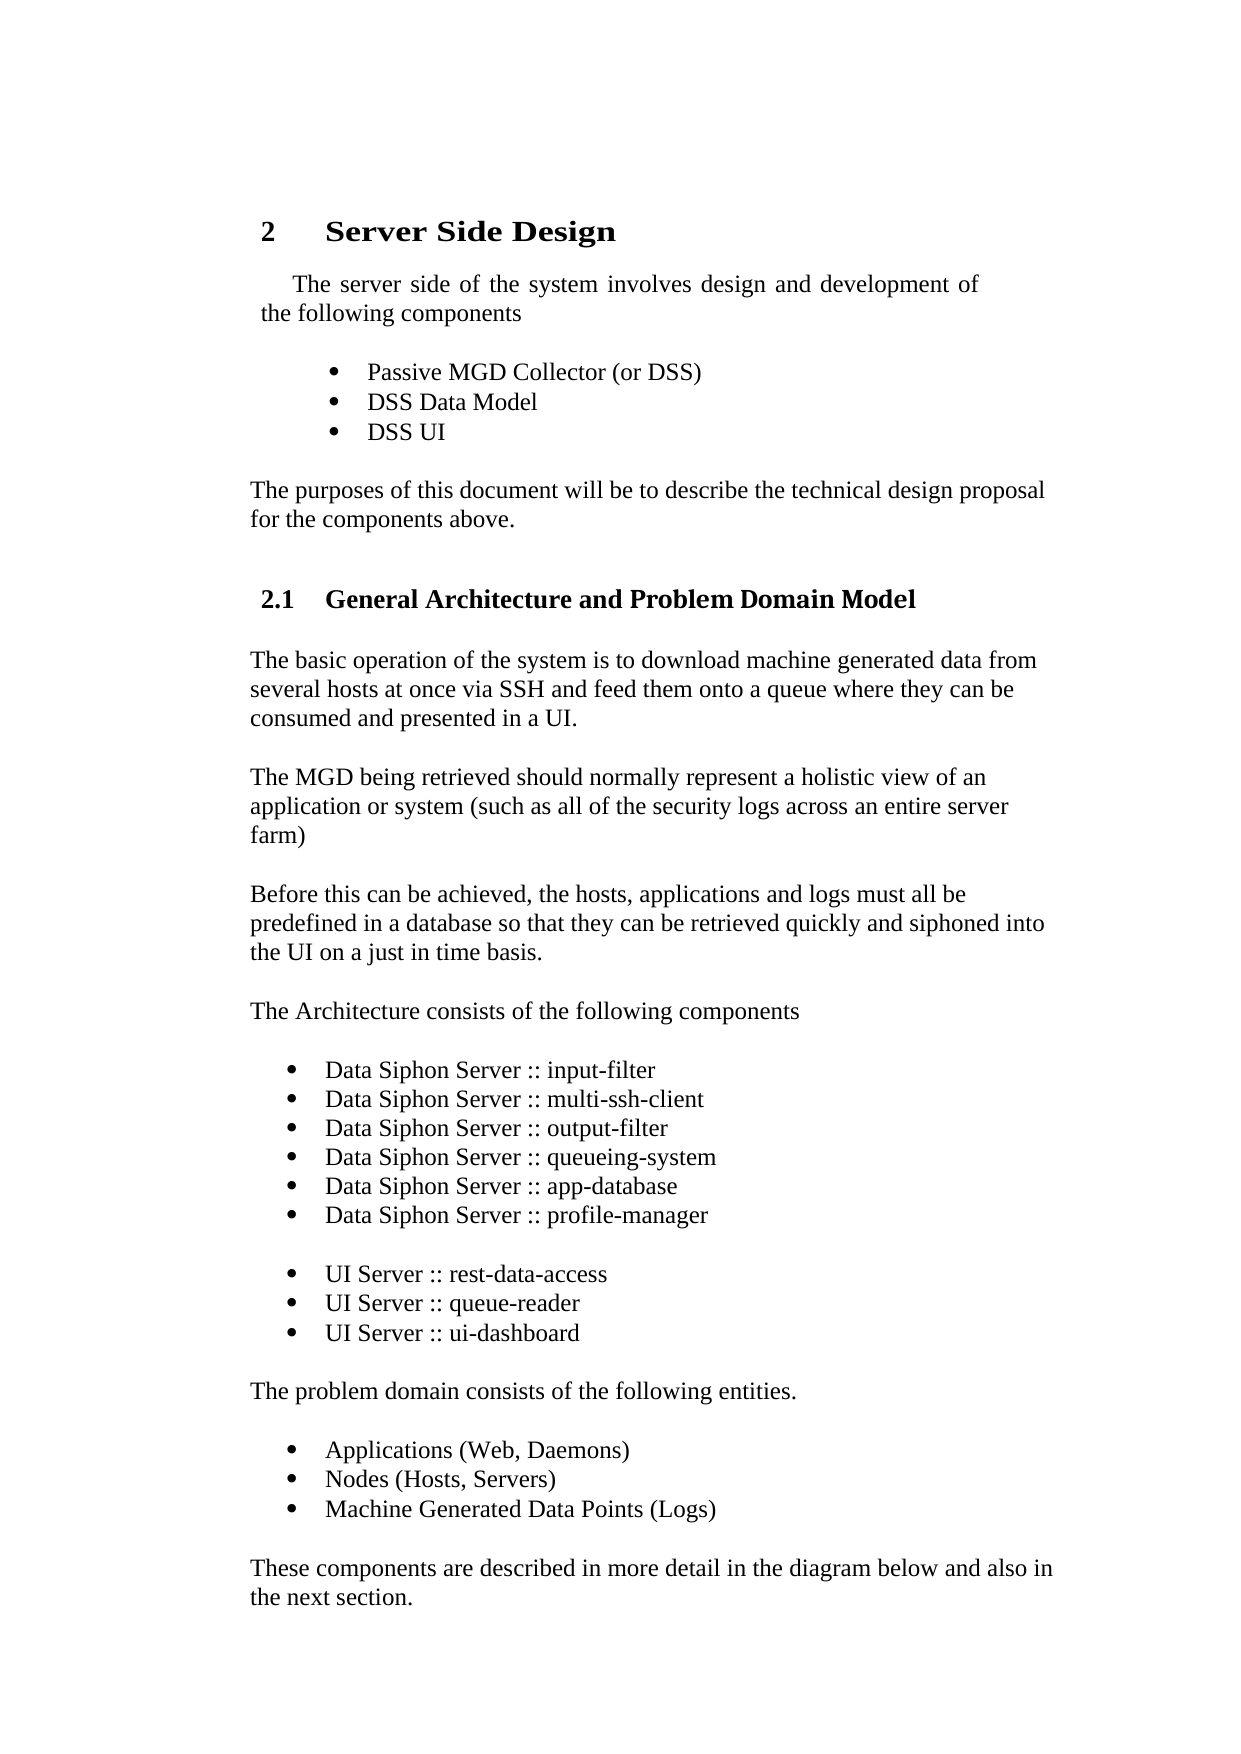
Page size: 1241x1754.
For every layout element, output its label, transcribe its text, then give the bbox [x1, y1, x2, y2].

list Machine Generated Data Points (Logs) [287, 1494, 1065, 1523]
text The Architecture consists of the following components [250, 996, 1065, 1025]
list Data Siphon Server :: queueing-system [287, 1142, 1065, 1171]
text Before this can be achieved, the hosts, applications and logs must all be predefined in a database so that they can be retrieved quickly and siphoned into the UI on a just in time basis. [250, 879, 1065, 966]
text The MGD being retrieved should normally represent a holistic view of an application or system (such as all of the security logs across an entire server farm) [250, 762, 1065, 849]
list Data Siphon Server :: app-database [287, 1171, 1065, 1201]
text The purposes of this document will be to describe the technical design proposal for the components above. [250, 475, 1065, 533]
text The problem domain consists of the following entities. [250, 1376, 1065, 1406]
list UI Server :: ui-dashboard [287, 1318, 1065, 1347]
text The server side of the system involves design and development of the following components [261, 269, 980, 326]
subtitle 2 Server Side Design [261, 214, 980, 248]
subtitle 2.1 General Architecture and Problem Domain Model [261, 584, 980, 616]
list Data Siphon Server :: output-filter [287, 1113, 1065, 1142]
list Data Siphon Server :: multi-ssh-client [287, 1084, 1065, 1113]
text These components are described in more detail in the diagram below and also in the next section. [250, 1553, 1065, 1611]
list Data Siphon Server :: profile-manager [287, 1201, 1065, 1230]
list Applications (Web, Daemons) [287, 1435, 1065, 1464]
list UI Server :: queue-reader [287, 1288, 1065, 1318]
list Nodes (Hosts, Servers) [287, 1464, 1065, 1494]
list Passive MGD Collector (or DSS) [329, 357, 980, 386]
list DSS UI [329, 417, 980, 446]
text The basic operation of the system is to download machine generated data from several hosts at once via SSH and feed them onto a queue where they can be consumed and presented in a UI. [250, 645, 1065, 732]
list UI Server :: rest-data-access [287, 1259, 1065, 1288]
list Data Siphon Server :: input-filter [287, 1055, 1065, 1084]
list DSS Data Model [329, 387, 980, 416]
